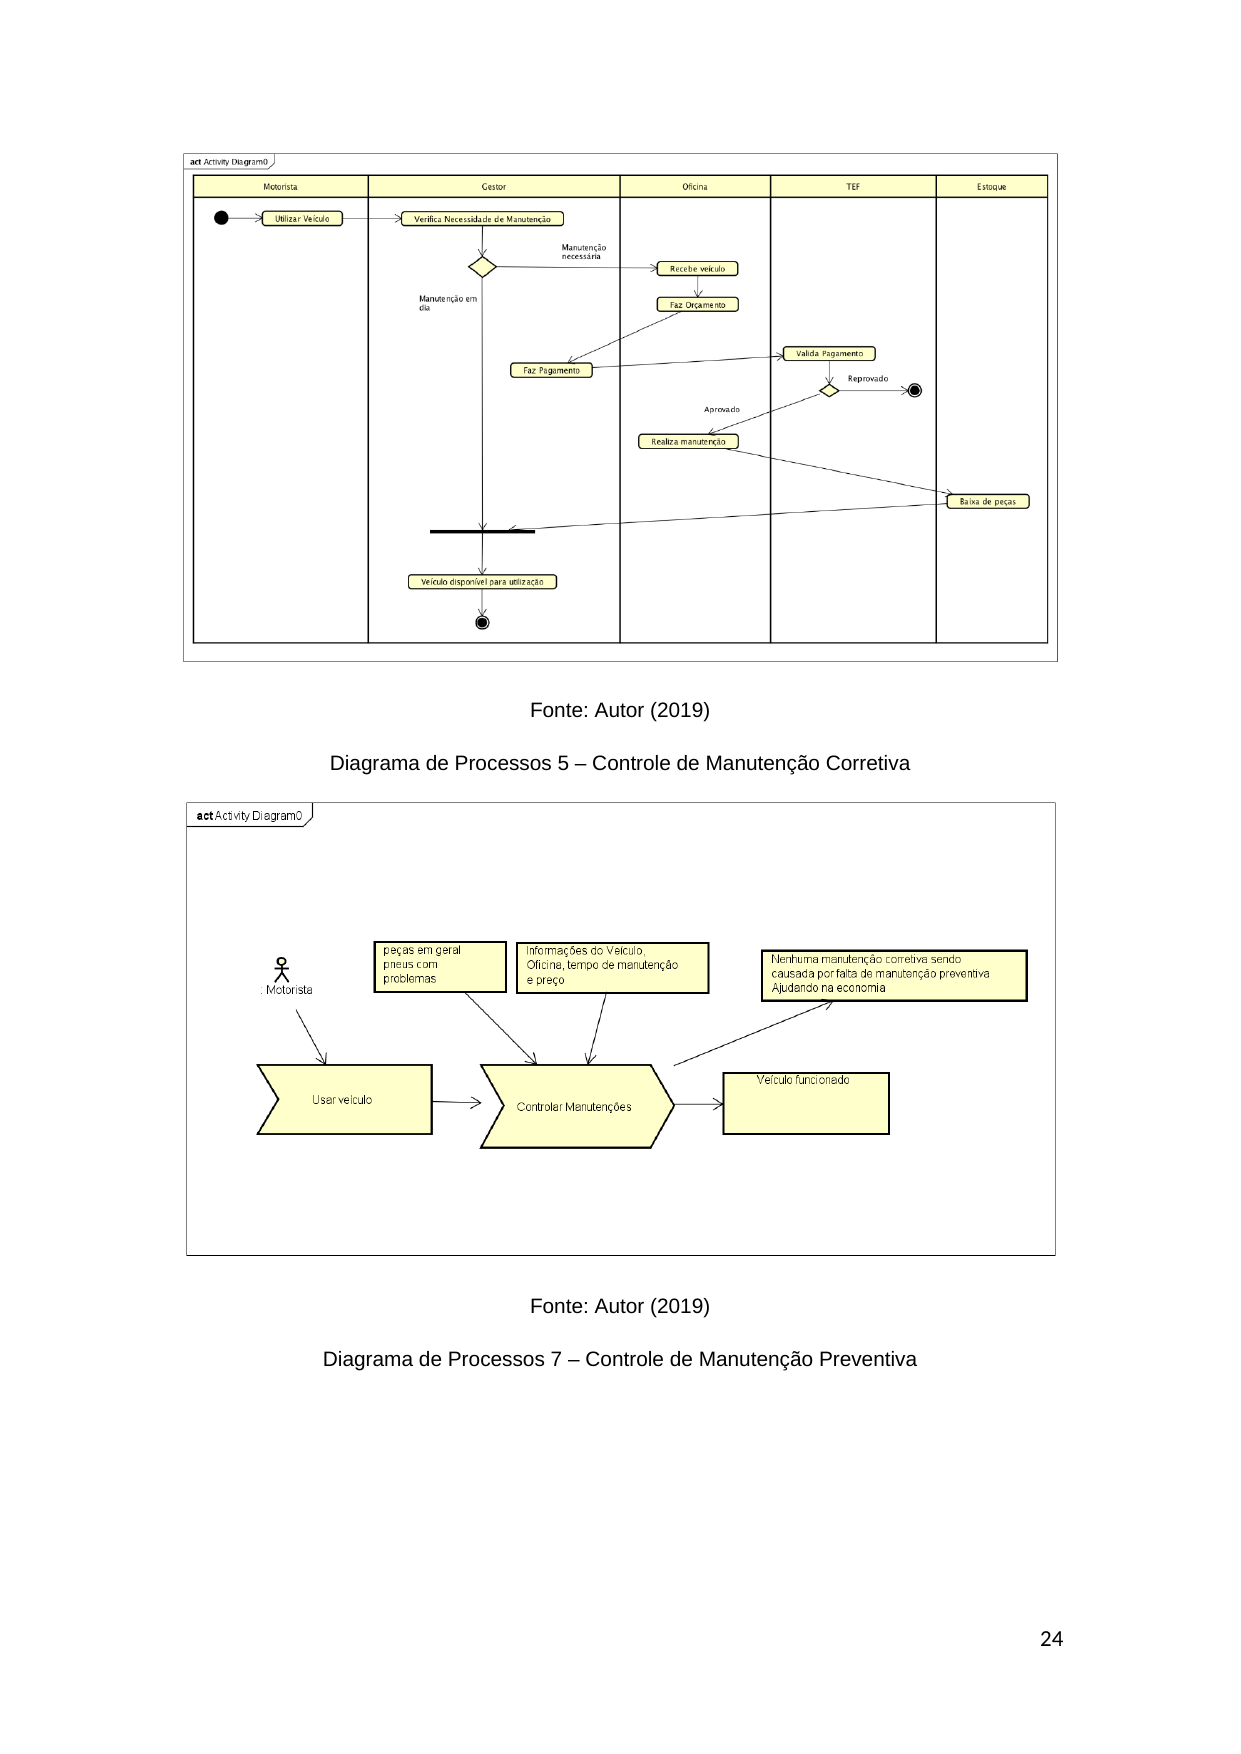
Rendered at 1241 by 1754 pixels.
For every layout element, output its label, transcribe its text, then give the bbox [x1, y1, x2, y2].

text Diagrama de Processos 5 – Controle de Manutenção Corretiva [177, 751, 1063, 775]
text Diagrama de Processos 7 – Controle de Manutenção Preventiva [177, 1347, 1063, 1371]
picture [177, 793, 1063, 1264]
text Fonte: Autor (2019) [177, 1294, 1063, 1318]
text Fonte: Autor (2019) [177, 698, 1063, 722]
picture [177, 147, 1063, 668]
